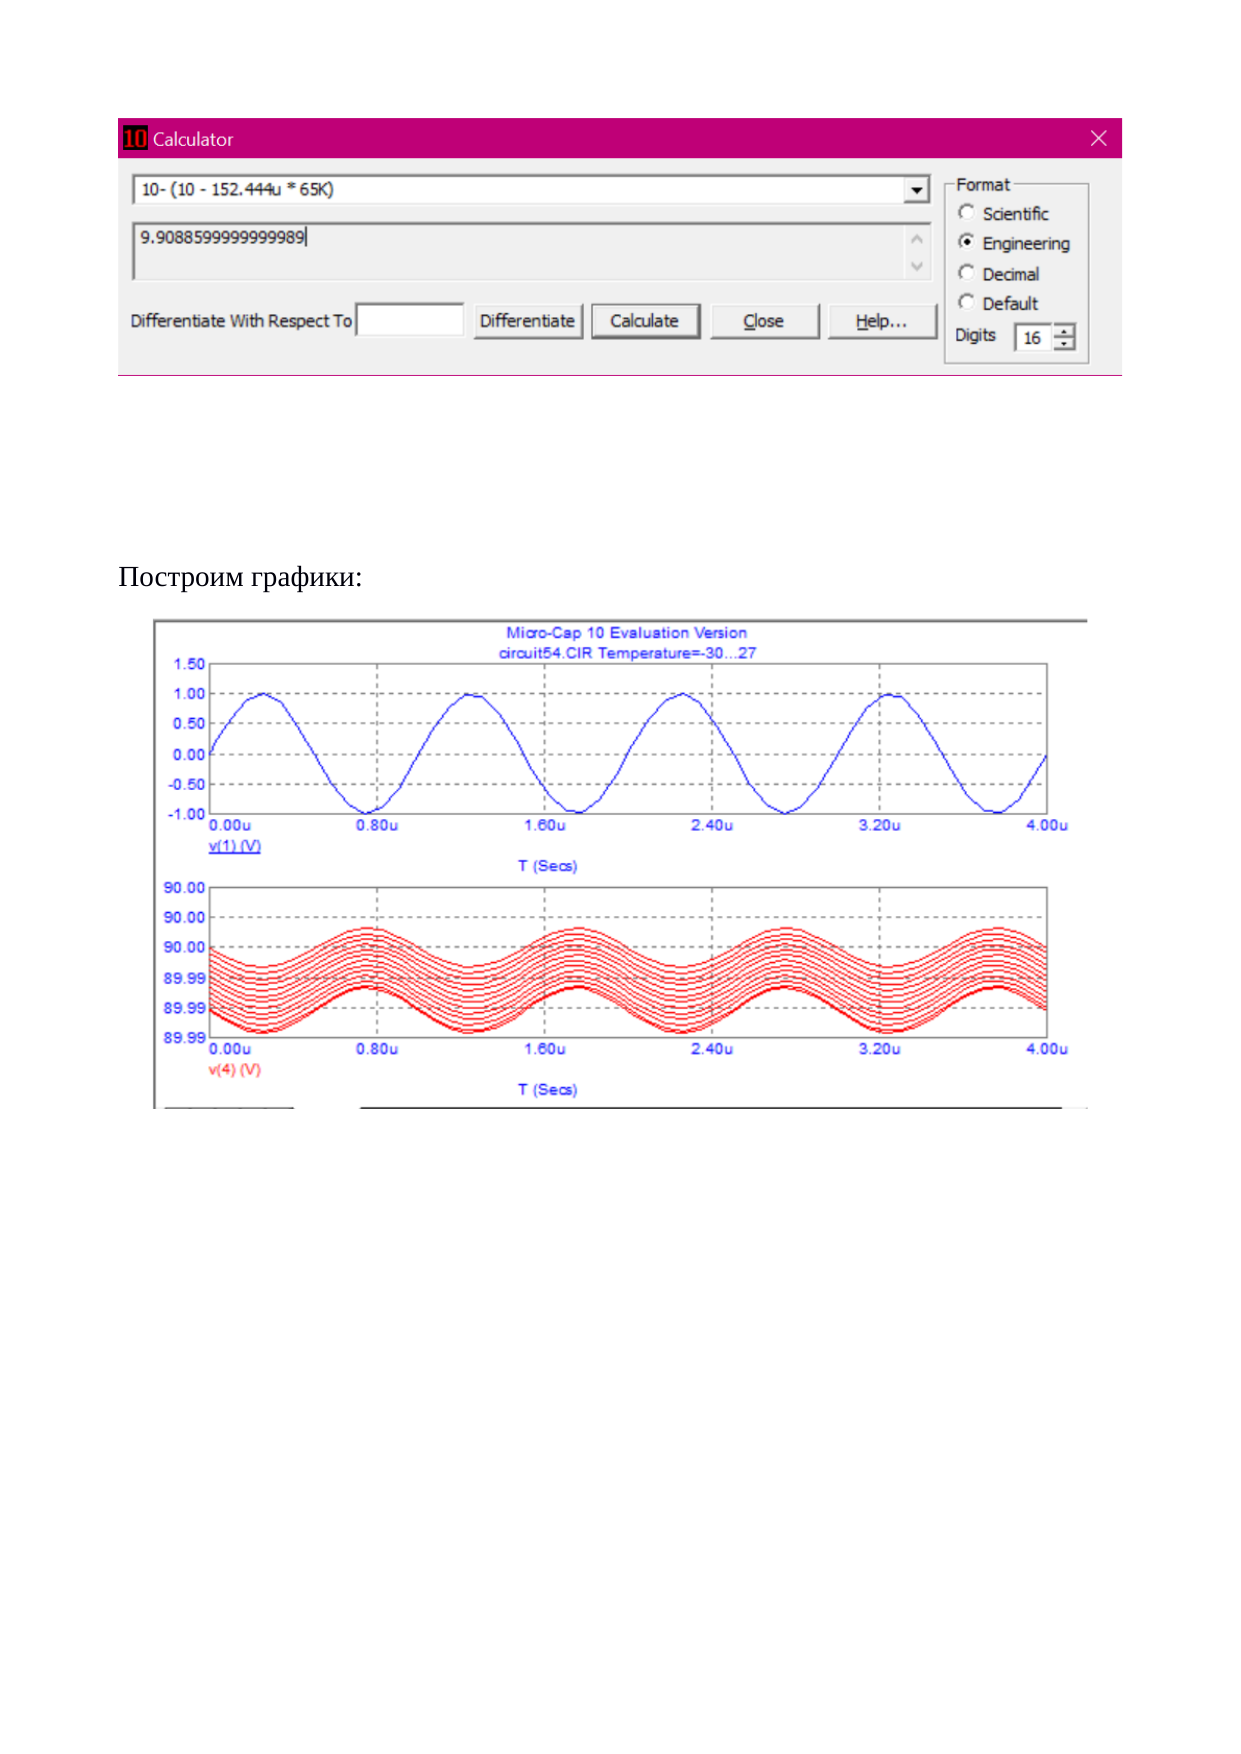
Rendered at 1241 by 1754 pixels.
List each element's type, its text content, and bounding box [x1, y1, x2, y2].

picture [152, 618, 1088, 1109]
picture [118, 118, 1123, 376]
text Построим графики: [118, 559, 1122, 592]
